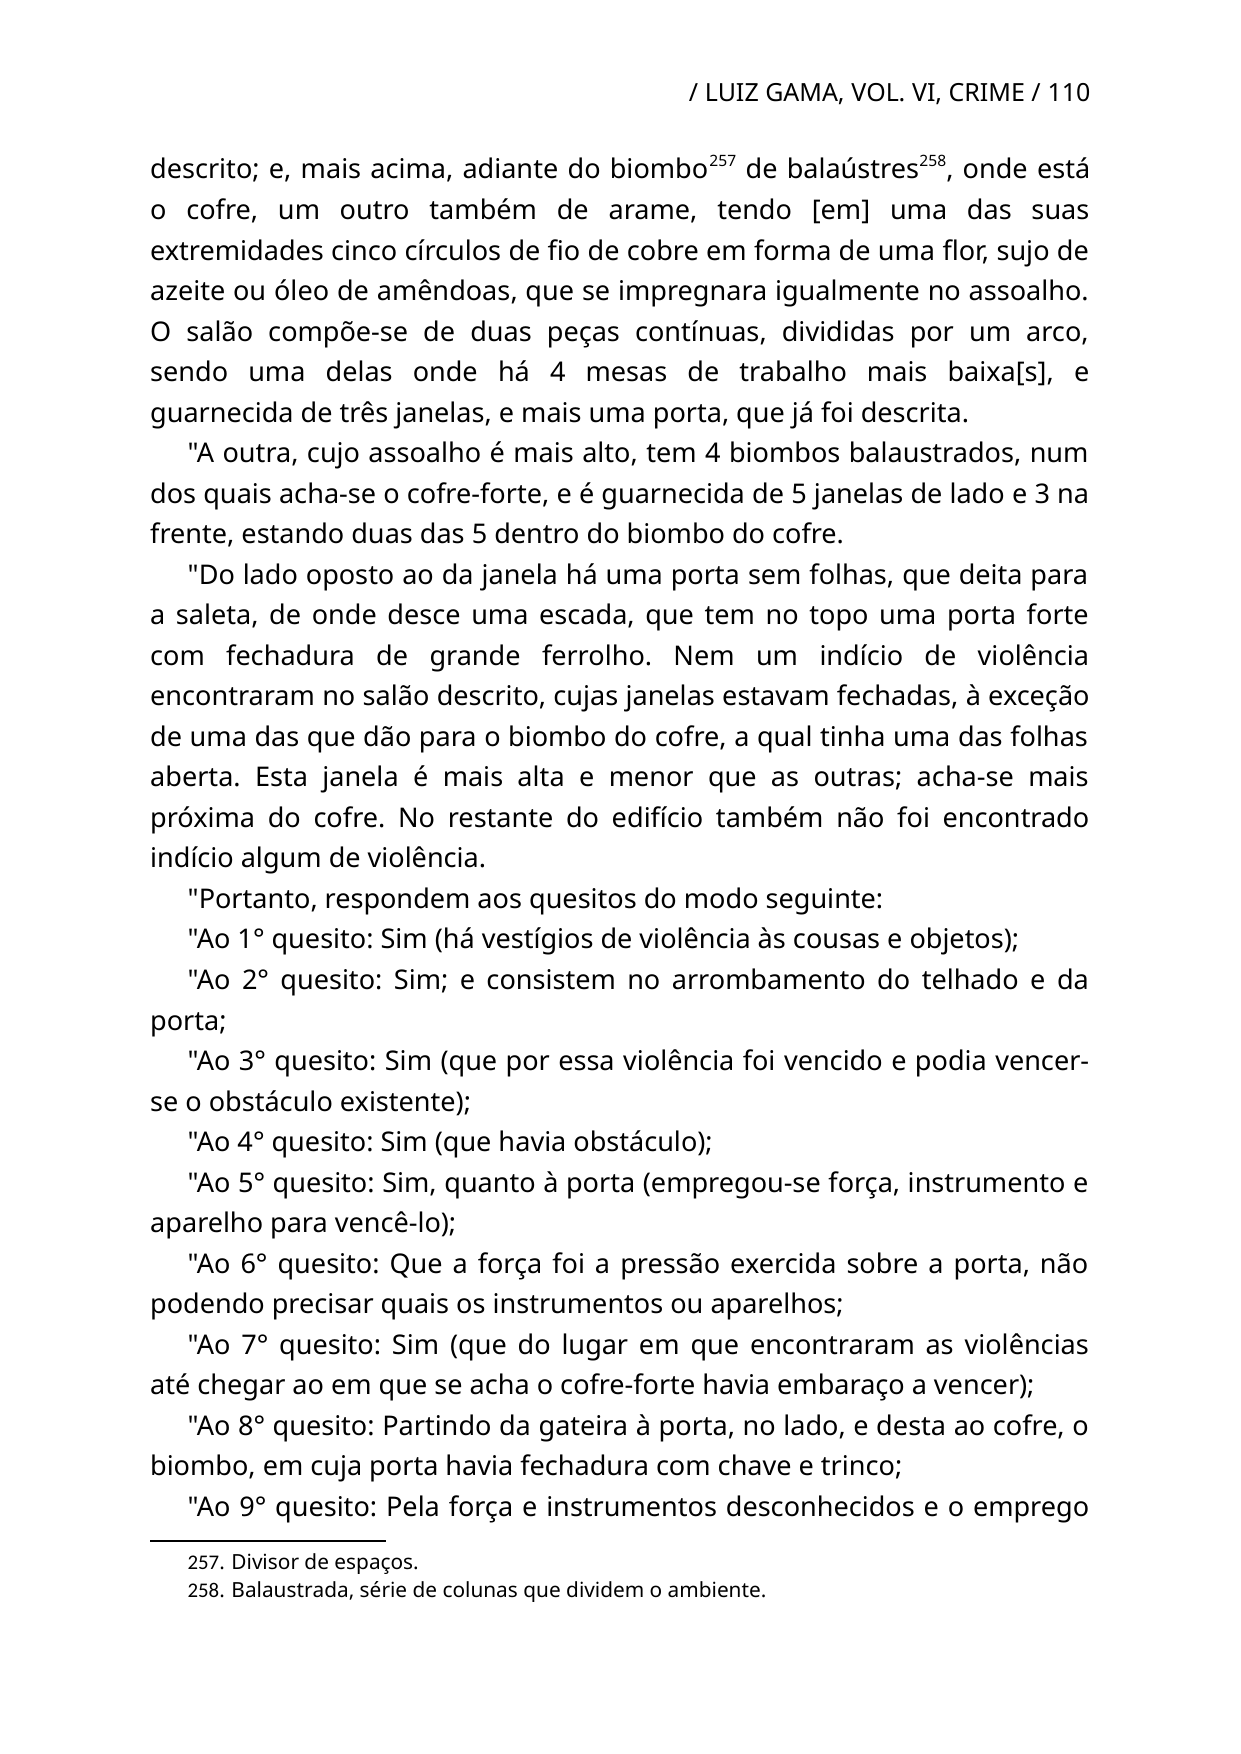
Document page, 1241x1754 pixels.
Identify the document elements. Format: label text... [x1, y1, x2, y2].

text "Ao 8° quesito: Partindo da gateira à porta, no lado, e desta ao cofre, o biombo, em cuja porta havia fechadura com chave e trinco; [150, 1406, 1090, 1483]
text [150, 1487, 1090, 1524]
text "Ao 5° quesito: Sim, quanto à porta (empregou-se força, instrumento e aparelho para vencê-lo); [150, 1163, 1090, 1240]
text "Ao 2° quesito: Sim; e consistem no arrombamento do telhado e da porta; [150, 960, 1090, 1038]
text "Ao 6° quesito: Que a força foi a pressão exercida sobre a porta, não podendo precisar quais os instrumentos ou aparelhos; [150, 1244, 1090, 1321]
text "Portanto, respondem aos quesitos do modo seguinte: [150, 879, 1090, 916]
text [150, 150, 1090, 430]
text "Ao 3° quesito: Sim (que por essa violência foi vencido e podia vencer-se o obstáculo existente); [150, 1041, 1090, 1119]
text "A outra, cujo assoalho é mais alto, tem 4 biombos balaustrados, num dos quais acha-se o cofre-forte, e é guarnecida de 5 janelas de lado e 3 na frente, estando duas das 5 dentro do biombo do cofre. [150, 434, 1090, 552]
text "Ao 1° quesito: Sim (há vestígios de violência às cousas e objetos); [150, 920, 1090, 957]
text "Do lado oposto ao da janela há uma porta sem folhas, que deita para a saleta, de onde desce uma escada, que tem no topo uma porta forte com fechadura de grande ferrolho. Nem um indício de violência encontraram no salão descrito, cujas janelas estavam fechadas, à exceção de uma das que dão para o biombo do cofre, a qual tinha uma das folhas aberta. Esta janela é mais alta e menor que as outras; acha-se mais próxima do cofre. No restante do edifício também não foi encontrado indício algum de violência. [150, 555, 1090, 876]
text "Ao 7° quesito: Sim (que do lugar em que encontraram as violências até chegar ao em que se acha o cofre-forte havia embaraço a vencer); [150, 1325, 1090, 1402]
text "Ao 4° quesito: Sim (que havia obstáculo); [150, 1122, 1090, 1159]
